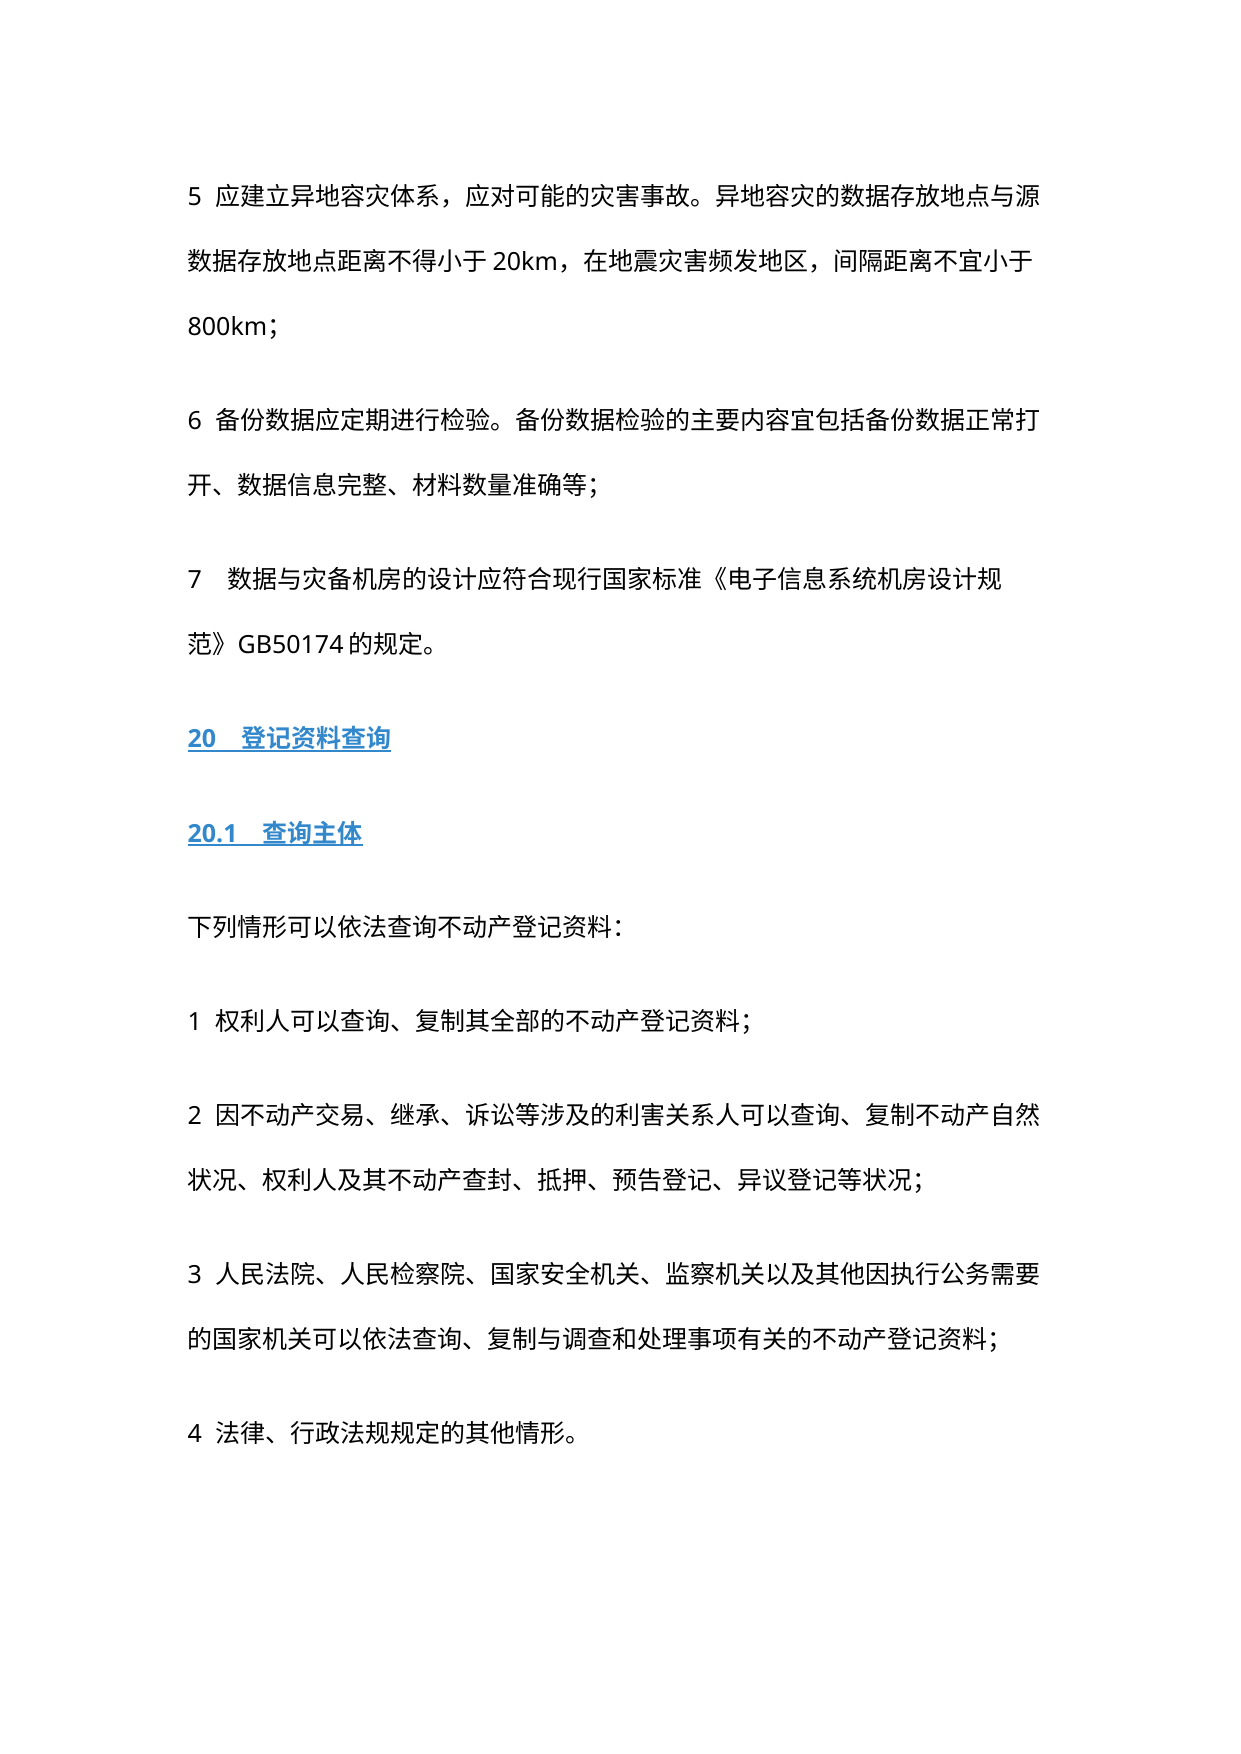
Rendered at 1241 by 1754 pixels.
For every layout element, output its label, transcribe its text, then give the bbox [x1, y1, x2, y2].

text 20 登记资料查询 [187, 704, 1053, 769]
text 3 人民法院、人民检察院、国家安全机关、监察机关以及其他因执行公务需要的国家机关可以依法查询、复制与调查和处理事项有关的不动产登记资料； [187, 1240, 1053, 1370]
text 6 备份数据应定期进行检验。备份数据检验的主要内容宜包括备份数据正常打开、数据信息完整、材料数量准确等； [187, 386, 1053, 516]
text 7 数据与灾备机房的设计应符合现行国家标准《电子信息系统机房设计规范》GB50174的规定。 [187, 545, 1053, 675]
text 5 应建立异地容灾体系，应对可能的灾害事故。异地容灾的数据存放地点与源数据存放地点距离不得小于20km，在地震灾害频发地区，间隔距离不宜小于800km； [187, 162, 1053, 357]
text 4 法律、行政法规规定的其他情形。 [187, 1399, 1053, 1464]
text 20.1 查询主体 [187, 799, 1053, 864]
text 下列情形可以依法查询不动产登记资料： [187, 893, 1053, 958]
text 2 因不动产交易、继承、诉讼等涉及的利害关系人可以查询、复制不动产自然状况、权利人及其不动产查封、抵押、预告登记、异议登记等状况； [187, 1081, 1053, 1211]
text 1 权利人可以查询、复制其全部的不动产登记资料； [187, 987, 1053, 1052]
